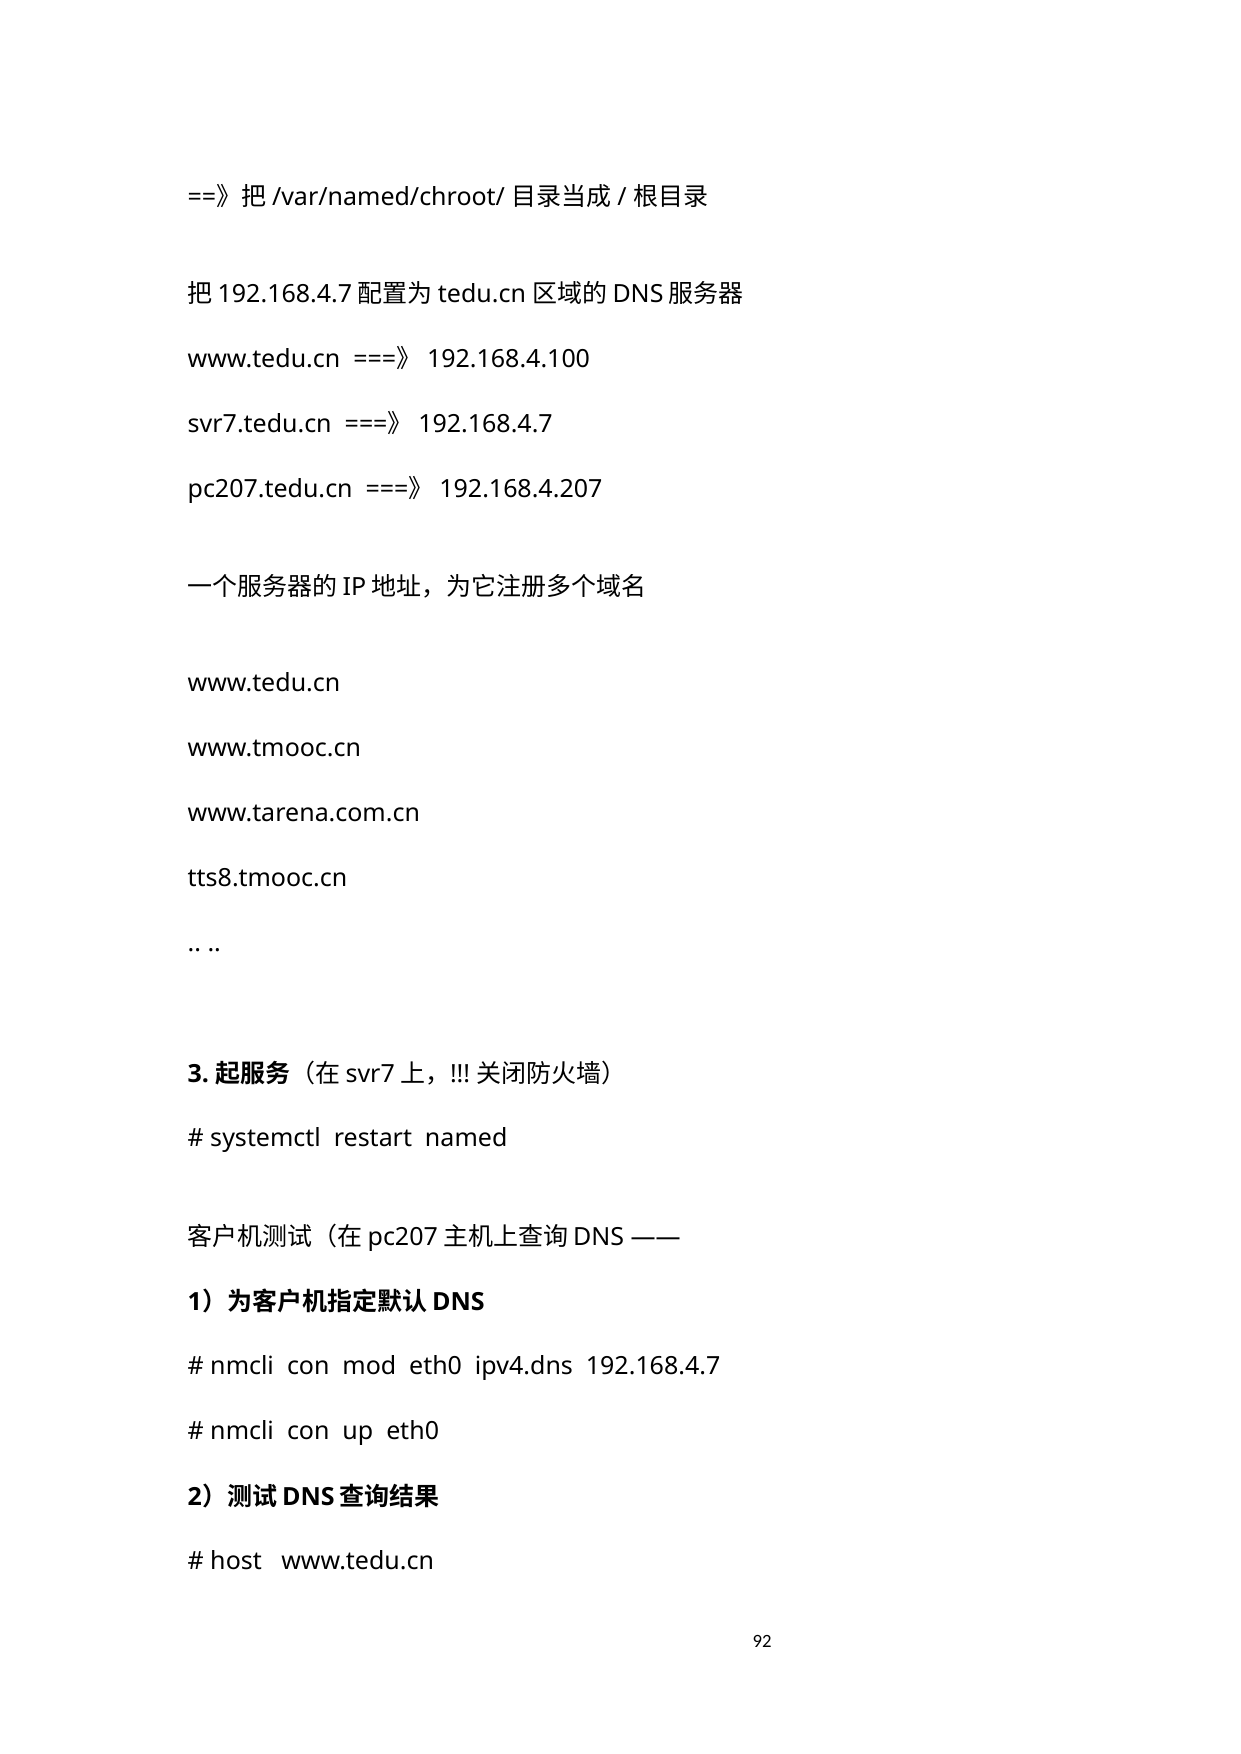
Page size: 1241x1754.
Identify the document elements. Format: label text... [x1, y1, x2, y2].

list www.tarena.com.cn [187, 779, 1053, 844]
list # systemctl restart named [187, 1104, 1053, 1169]
list www.tmooc.cn [187, 714, 1053, 779]
list 3. 起服务（在svr7上，!!! 关闭防火墙） [187, 1039, 1053, 1104]
list # nmcli con mod eth0 ipv4.dns 192.168.4.7 [187, 1332, 1053, 1397]
list svr7.tedu.cn ===》 192.168.4.7 [187, 389, 1053, 454]
list .. .. [187, 909, 1053, 974]
list # host www.tedu.cn [187, 1527, 1053, 1592]
list tts8.tmooc.cn [187, 844, 1053, 909]
list www.tedu.cn [187, 649, 1053, 714]
list 把192.168.4.7配置为 tedu.cn 区域的DNS服务器 [187, 259, 1053, 324]
list 2）测试DNS查询结果 [187, 1462, 1053, 1527]
list pc207.tedu.cn ===》 192.168.4.207 [187, 454, 1053, 519]
list www.tedu.cn ===》 192.168.4.100 [187, 324, 1053, 389]
list 客户机测试（在pc207主机上查询DNS —— [187, 1202, 1053, 1267]
list ==》把 /var/named/chroot/ 目录当成 / 根目录 [187, 162, 1053, 227]
list 一个服务器的IP地址，为它注册多个域名 [187, 552, 1053, 617]
list 1）为客户机指定默认DNS [187, 1267, 1053, 1332]
list # nmcli con up eth0 [187, 1397, 1053, 1462]
